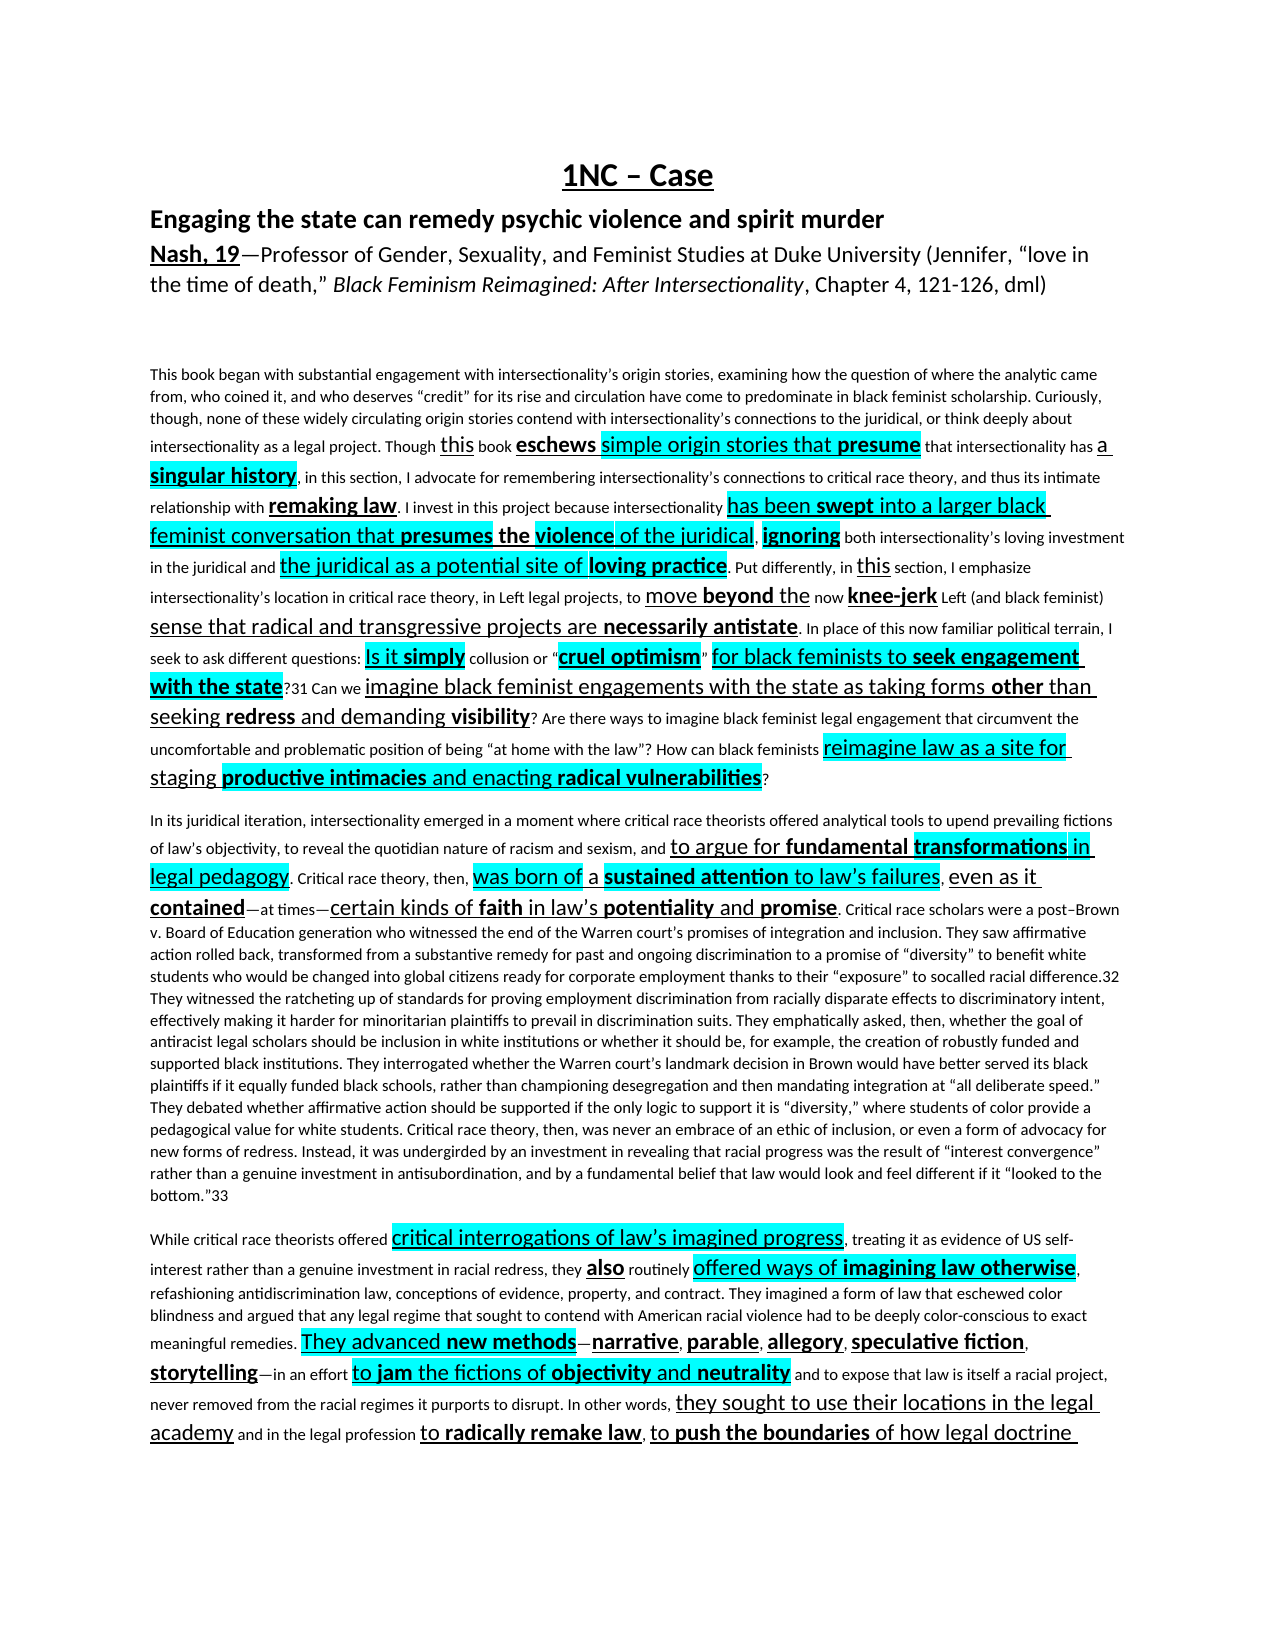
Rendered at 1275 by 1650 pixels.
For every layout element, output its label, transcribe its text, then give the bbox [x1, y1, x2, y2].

subtitle Engaging the state can remedy psychic violence and spirit murder [150, 202, 1125, 235]
text This book began with substantial engagement with intersectionality’s origin stories, examining how the question of where the analytic came from, who coined it, and who deserves “credit” for its rise and circulation have come to predominate in black feminist scholarship. Curiously, though, none of these widely circulating origin stories contend with intersectionality’s connections to the juridical, or think deeply about intersectionality as a legal project. Though this book eschews simple origin stories that presume that intersectionality has a singular history, in this section, I advocate for remembering intersectionality’s connections to critical race theory, and thus its intimate relationship with remaking law. I invest in this project because intersectionality has been swept into a larger black feminist conversation that presumes the violence of the juridical, ignoring both intersectionality’s loving investment in the juridical and the juridical as a potential site of loving practice. Put differently, in this section, I emphasize intersectionality’s location in critical race theory, in Left legal projects, to move beyond the now knee-jerk Left (and black feminist) sense that radical and transgressive projects are necessarily antistate. In place of this now familiar political terrain, I seek to ask different questions: Is it simply collusion or “cruel optimism” for black feminists to seek engagement with the state?31 Can we imagine black feminist engagements with the state as taking forms other than seeking redress and demanding visibility? Are there ways to imagine black feminist legal engagement that circumvent the uncomfortable and problematic position of being “at home with the law”? How can black feminists reimagine law as a site for staging productive intimacies and enacting radical vulnerabilities? [150, 364, 1125, 791]
subtitle 1NC – Case [150, 154, 1125, 195]
text Nash, 19—Professor of Gender, Sexuality, and Feminist Studies at Duke University (Jennifer, “love in the time of death,” Black Feminism Reimagined: After Intersectionality, Chapter 4, 121-126, dml) [150, 238, 1125, 299]
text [150, 1223, 1125, 1446]
text In its juridical iteration, intersectionality emerged in a moment where critical race theorists offered analytical tools to upend prevailing fictions of law’s objectivity, to reveal the quotidian nature of racism and sexism, and to argue for fundamental transformations in legal pedagogy. Critical race theory, then, was born of a sustained attention to law’s failures, even as it contained—at times—certain kinds of faith in law’s potentiality and promise. Critical race scholars were a post–Brown v. Board of Education generation who witnessed the end of the Warren court’s promises of integration and inclusion. They saw affirmative action rolled back, transformed from a substantive remedy for past and ongoing discrimination to a promise of “diversity” to benefit white students who would be changed into global citizens ready for corporate employment thanks to their “exposure” to socalled racial difference.32 They witnessed the ratcheting up of standards for proving employment discrimination from racially disparate effects to discriminatory intent, effectively making it harder for minoritarian plaintiffs to prevail in discrimination suits. They emphatically asked, then, whether the goal of antiracist legal scholars should be inclusion in white institutions or whether it should be, for example, the creation of robustly funded and supported black institutions. They interrogated whether the Warren court’s landmark decision in Brown would have better served its black plaintiffs if it equally funded black schools, rather than championing desegregation and then mandating integration at “all deliberate speed.” They debated whether affirmative action should be supported if the only logic to support it is “diversity,” where students of color provide a pedagogical value for white students. Critical race theory, then, was never an embrace of an ethic of inclusion, or even a form of advocacy for new forms of redress. Instead, it was undergirded by an investment in revealing that racial progress was the result of “interest convergence” rather than a genuine investment in antisubordination, and by a fundamental belief that law would look and feel different if it “looked to the bottom.”33 [150, 810, 1125, 1205]
